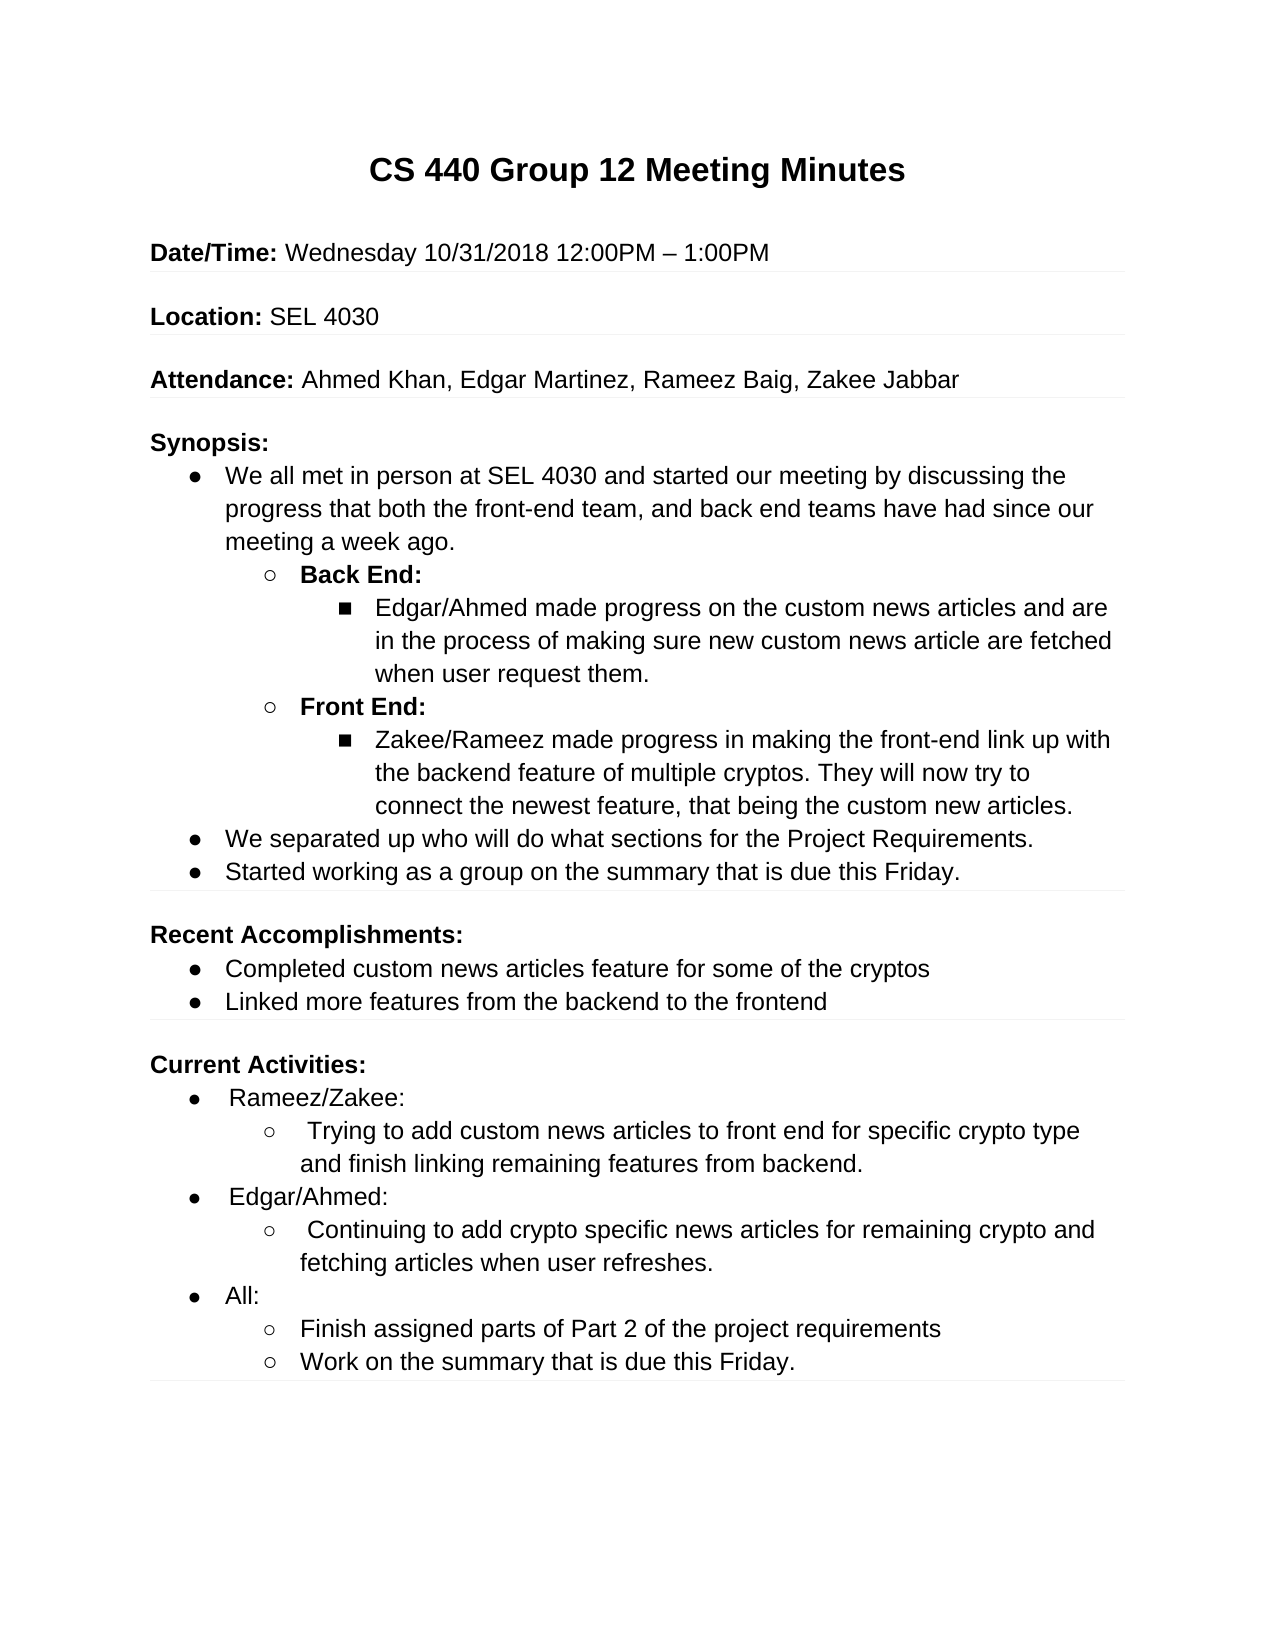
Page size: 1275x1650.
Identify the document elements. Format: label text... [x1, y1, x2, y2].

list Front End: [262, 692, 1125, 721]
list All: [187, 1281, 1125, 1310]
text Location: SEL 4030 [150, 302, 1125, 330]
list Edgar/Ahmed: [187, 1182, 1125, 1211]
list Work on the summary that is due this Friday. [262, 1347, 1125, 1376]
list Zakee/Rameez made progress in making the front-end link up with the backend feature of multiple cryptos. They will now try to connect the newest feature, that being the custom new articles. [337, 725, 1125, 820]
list Continuing to add crypto specific news articles for remaining crypto and fetching articles when user refreshes. [262, 1215, 1125, 1277]
text Date/Time: Wednesday 10/31/2018 12:00PM – 1:00PM [150, 238, 1125, 267]
list Started working as a group on the summary that is due this Friday. [187, 857, 1125, 886]
text Current Activities: [150, 1050, 1125, 1078]
list We all met in person at SEL 4030 and started our meeting by discussing the progress that both the front-end team, and back end teams have had since our meeting a week ago. [187, 461, 1125, 556]
list Edgar/Ahmed made progress on the custom news articles and are in the process of making sure new custom news article are fetched when user request them. [337, 593, 1125, 688]
list Rameez/Zakee: [187, 1083, 1125, 1112]
list Completed custom news articles feature for some of the cryptos [187, 953, 1125, 982]
list Linked more features from the backend to the frontend [187, 987, 1125, 1015]
list Trying to add custom news articles to front end for specific crypto type and finish linking remaining features from backend. [262, 1116, 1125, 1178]
text Attendance: Ahmed Khan, Edgar Martinez, Rameez Baig, Zakee Jabbar [150, 365, 1125, 393]
text CS 440 Group 12 Meeting Minutes [150, 150, 1125, 188]
list Finish assigned parts of Part 2 of the project requirements [262, 1314, 1125, 1343]
list Back End: [262, 560, 1125, 589]
text Recent Accomplishments: [150, 921, 1125, 949]
text Synopsis: [150, 428, 1125, 457]
list We separated up who will do what sections for the Project Requirements. [187, 824, 1125, 853]
